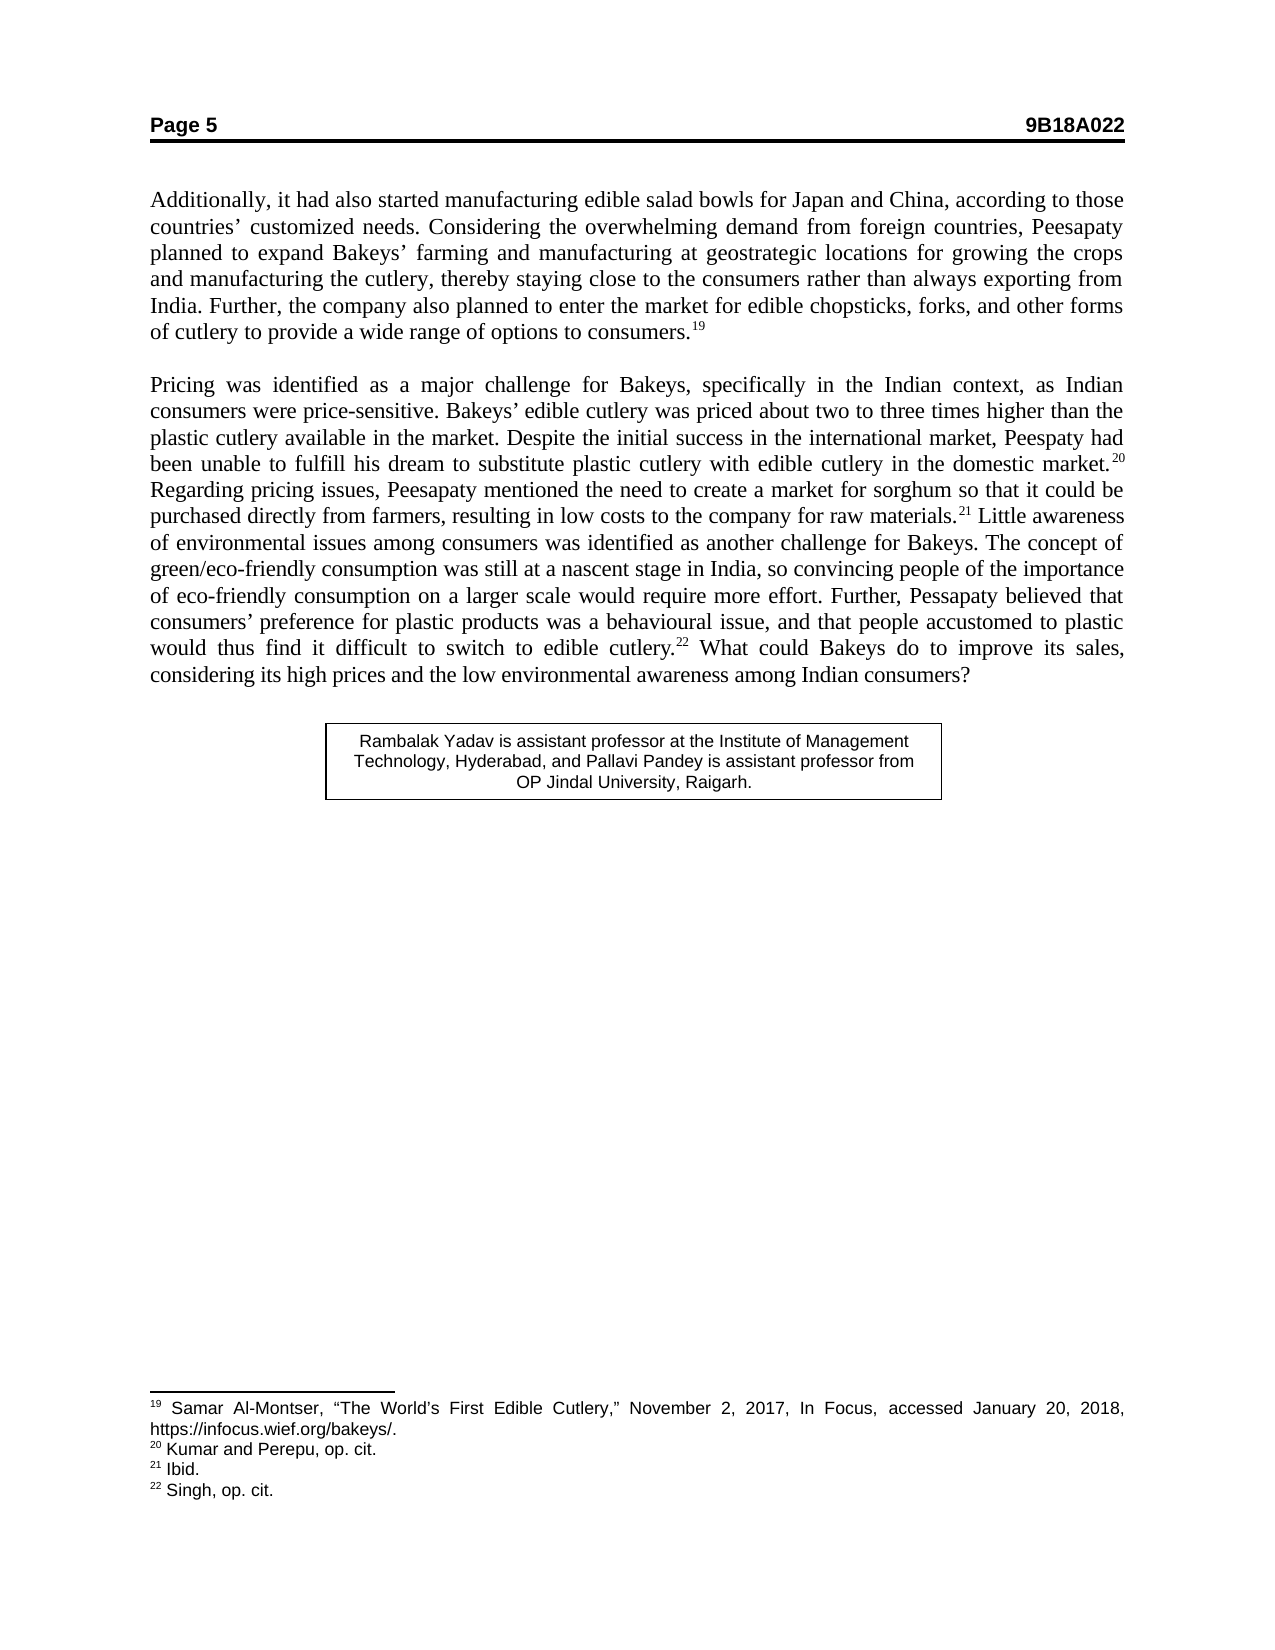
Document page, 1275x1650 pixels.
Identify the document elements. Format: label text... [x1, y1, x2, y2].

text Pricing was identified as a major challenge for Bakeys, specifically in the Indian context, as Indian consumers were price-sensitive. Bakeys’ edible cutlery was priced about two to three times higher than the plastic cutlery available in the market. Despite the initial success in the international market, Peespaty had been unable to fulfill his dream to substitute plastic cutlery with edible cutlery in the domestic market. Regarding pricing issues, Peesapaty mentioned the need to create a market for sorghum so that it could be purchased directly from farmers, resulting in low costs to the company for raw materials. Little awareness of environmental issues among consumers was identified as another challenge for Bakeys. The concept of green/eco-friendly consumption was still at a nascent stage in India, so convincing people of the importance of eco-friendly consumption on a larger scale would require more effort. Further, Pessapaty believed that consumers’ preference for plastic products was a behavioural issue, and that people accustomed to plastic would thus find it difficult to switch to edible cutlery. What could Bakeys do to improve its sales, considering its high prices and the low environmental awareness among Indian consumers? [150, 371, 1125, 687]
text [150, 186, 1125, 344]
